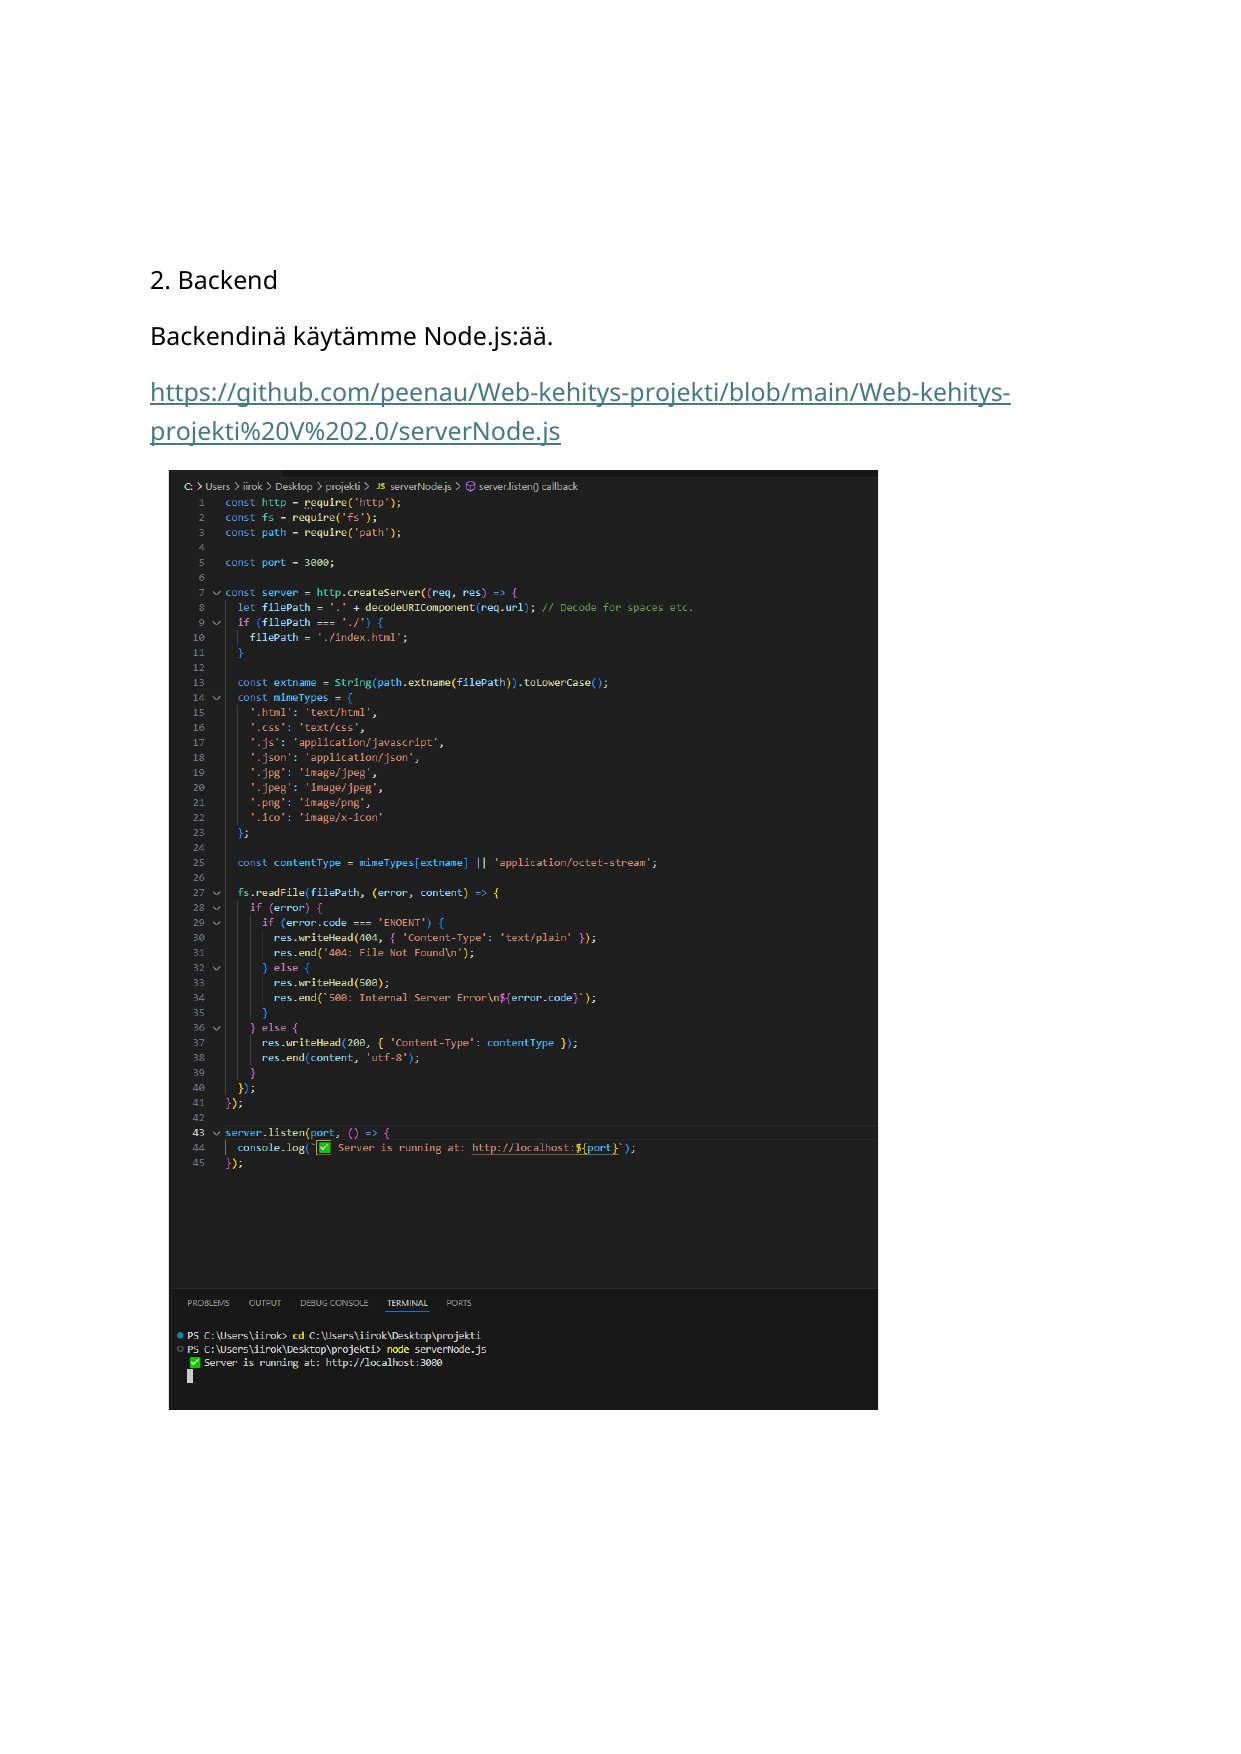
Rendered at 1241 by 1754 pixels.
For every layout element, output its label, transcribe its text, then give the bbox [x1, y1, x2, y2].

text https://github.com/peenau/Web-kehitys-projekti/blob/main/Web-kehitys-projekti%20V%202.0/serverNode.js [150, 374, 1090, 448]
text Backendinä käytämme Node.js:ää. [150, 318, 1090, 352]
text 2. Backend [150, 262, 1090, 296]
